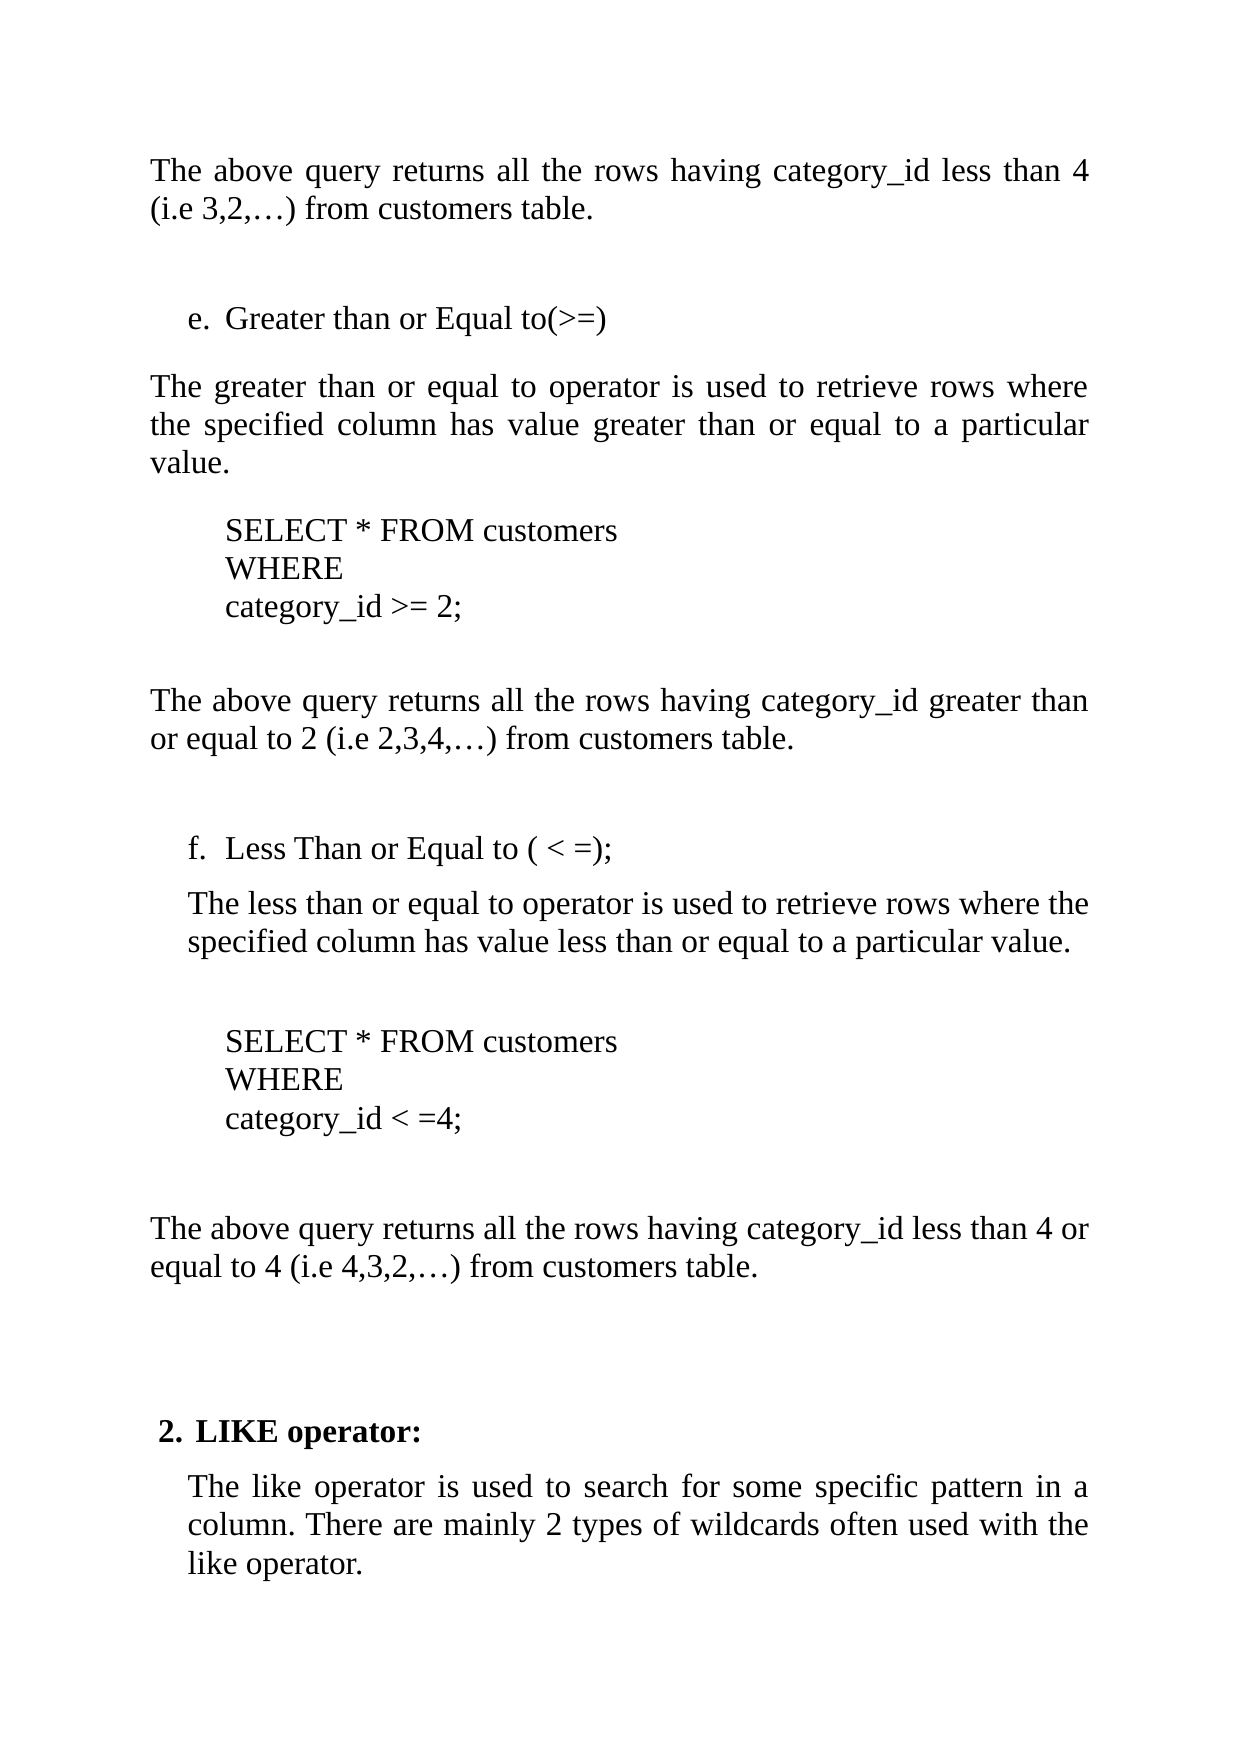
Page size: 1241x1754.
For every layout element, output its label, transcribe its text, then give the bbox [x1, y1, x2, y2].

text The above query returns all the rows having category_id greater than or equal to 2 (i.e 2,3,4,…) from customers table. [150, 680, 1090, 757]
list category_id < =4; [225, 1098, 1090, 1136]
list SELECT * FROM customers [225, 1021, 1090, 1060]
text The like operator is used to search for some specific pattern in a column. There are mainly 2 types of wildcards often used with the like operator. [187, 1466, 1090, 1581]
list Greater than or Equal to(>=) [187, 298, 1090, 337]
list WHERE [225, 1060, 1090, 1098]
text The above query returns all the rows having category_id less than 4 (i.e 3,2,…) from customers table. [150, 150, 1090, 227]
list category_id >= 2; [225, 587, 1090, 625]
text The above query returns all the rows having category_id less than 4 or equal to 4 (i.e 4,3,2,…) from customers table. [150, 1208, 1090, 1285]
list WHERE [225, 548, 1090, 587]
text The less than or equal to operator is used to retrieve rows where the specified column has value less than or equal to a particular value. [187, 883, 1090, 960]
list SELECT * FROM customers [225, 510, 1090, 548]
list Less Than or Equal to ( < =); [187, 828, 1090, 867]
text The greater than or equal to operator is used to retrieve rows where the specified column has value greater than or equal to a particular value. [150, 366, 1090, 481]
list LIKE operator: [158, 1411, 1090, 1450]
